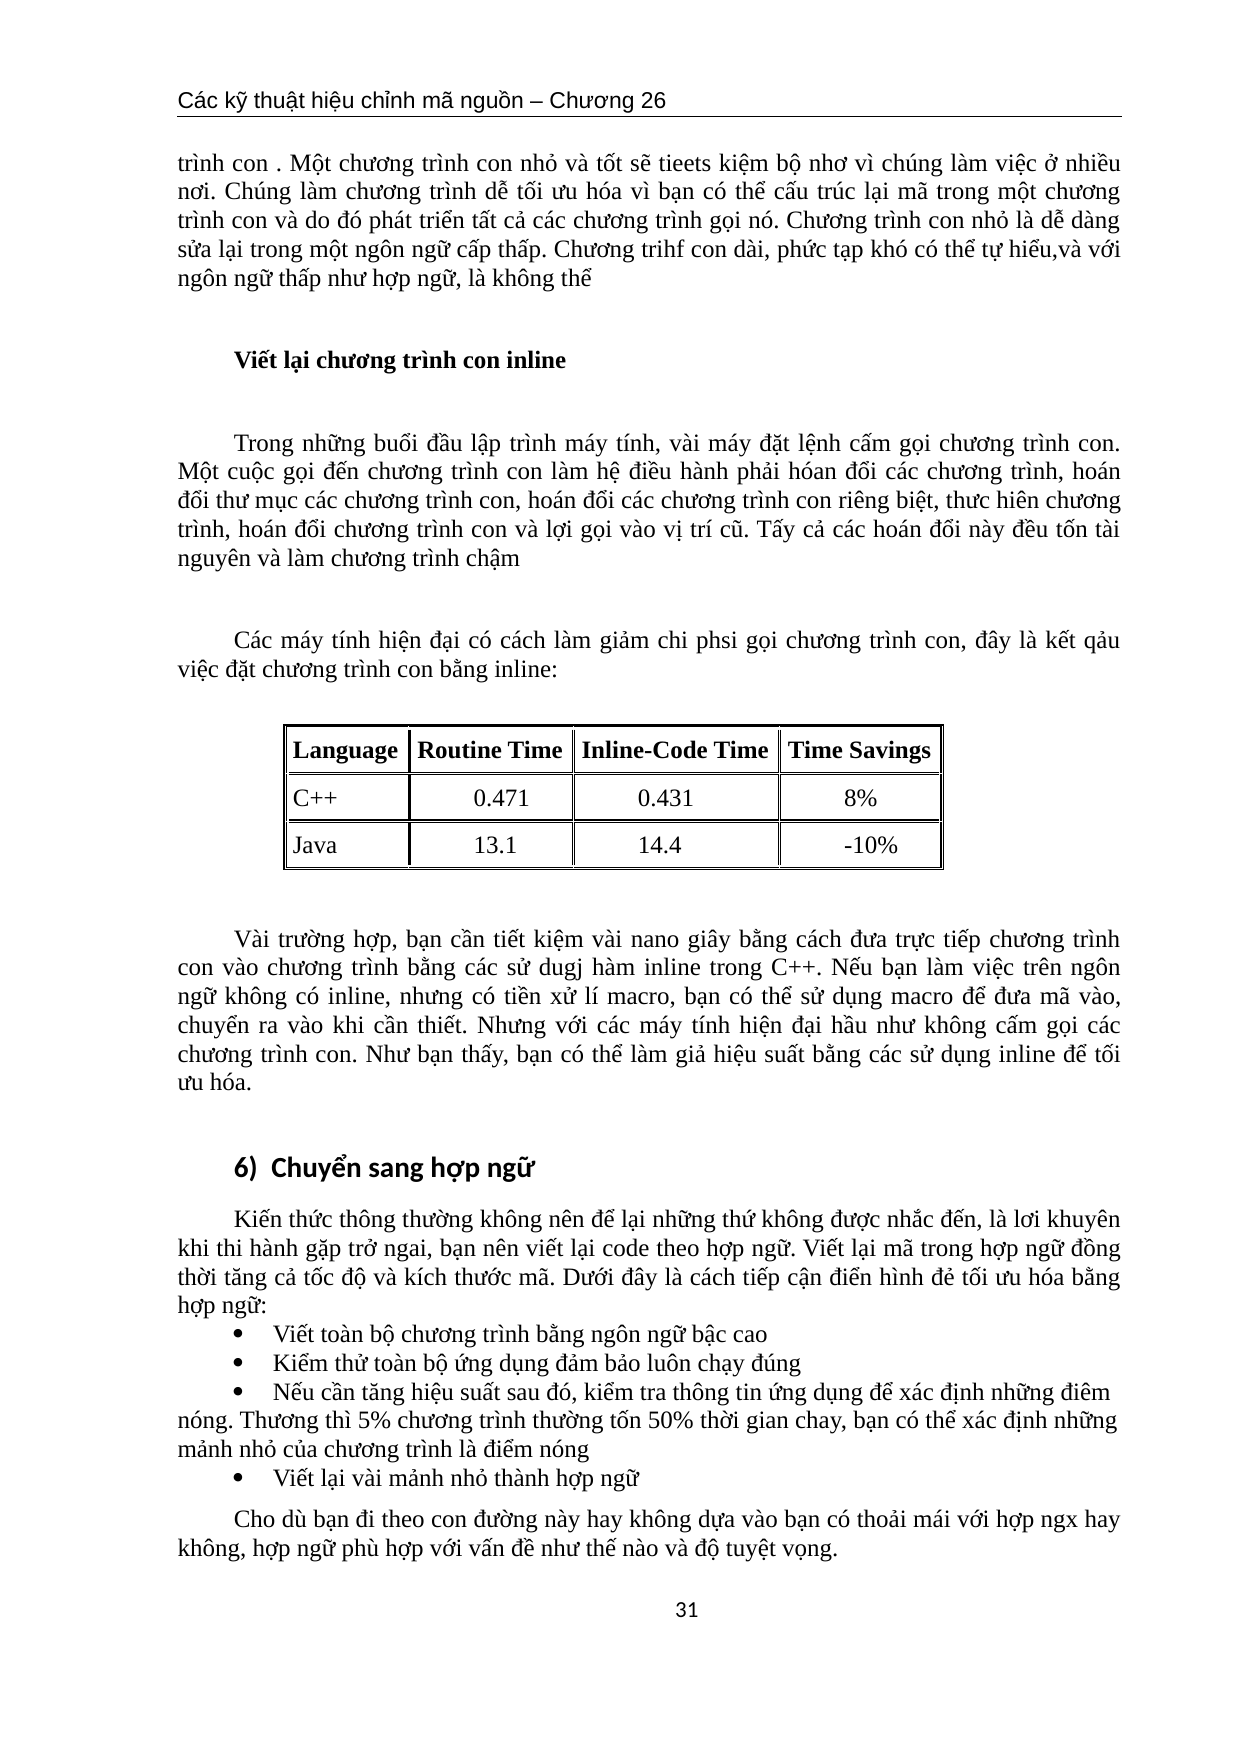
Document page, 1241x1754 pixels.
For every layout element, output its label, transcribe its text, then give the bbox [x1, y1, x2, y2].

text Viết lại chương trình con inline [177, 345, 1122, 374]
list Chuyển sang hợp ngữ [233, 1149, 1122, 1184]
table_header Routine Time [409, 727, 573, 772]
text Vài trường hợp, bạn cần tiết kiệm vài nano giây bằng cách đưa trực tiếp chương trình con vào chương trình bằng các sử dugj hàm inline trong C++. Nếu bạn làm việc trên ngôn ngữ không có inline, nhưng có tiền xử lí macro, bạn có thể sử dụng macro để đưa mã vào, chuyển ra vào khi cần thiết. Nhưng với các máy tính hiện đại hầu như không cấm gọi các chương trình con. Như bạn thấy, bạn có thể làm giả hiệu suất bằng các sử dụng inline để tối ưu hóa. [177, 924, 1122, 1096]
table_header Time Savings [780, 727, 940, 772]
table_cell 14.4 [574, 823, 780, 867]
table_cell 13.1 [409, 823, 573, 867]
list Viết toàn bộ chương trình bằng ngôn ngữ bậc cao [177, 1319, 1122, 1348]
list Nếu cần tăng hiệu suất sau đó, kiểm tra thông tin ứng dụng để xác định những điêm nóng. Thương thì 5% chương trình thường tốn 50% thời gian chay, bạn có thể xác định những mảnh nhỏ của chương trình là điểm nóng [177, 1377, 1122, 1463]
table_cell Java [287, 819, 409, 867]
list Viết lại vài mảnh nhỏ thành hợp ngữ [177, 1463, 1122, 1492]
table_cell -10% [780, 819, 941, 867]
table_cell C++ [285, 772, 409, 819]
text Các máy tính hiện đại có cách làm giảm chi phsi gọi chương trình con, đây là kết qảu việc đặt chương trình con bằng inline: [177, 625, 1122, 683]
table_header Language [287, 726, 409, 772]
table_cell 0.431 [575, 775, 778, 819]
table_cell 8% [780, 772, 942, 819]
table_cell 0.471 [411, 775, 572, 819]
text Trong những buổi đầu lập trình máy tính, vài máy đặt lệnh cấm gọi chương trình con. Một cuộc gọi đến chương trình con làm hệ điều hành phải hóan đổi các chương trình, hoán đổi thư mục các chương trình con, hoán đổi các chương trình con riêng biệt, thưc hiên chương trình, hoán đổi chương trình con và lợi gọi vào vị trí cũ. Tấy cả các hoán đổi này đều tốn tài nguyên và làm chương trình chậm [177, 428, 1122, 571]
text Kiến thức thông thường không nên để lại những thứ không được nhắc đến, là lơi khuyên khi thi hành gặp trở ngai, bạn nên viết lại code theo hợp ngữ. Viết lại mã trong hợp ngữ đồng thời tăng cả tốc độ và kích thước mã. Dưới đây là cách tiếp cận điển hình đẻ tối ưu hóa bằng hợp ngữ: [177, 1204, 1122, 1319]
table_header Inline-Code Time [574, 727, 780, 772]
list Kiểm thử toàn bộ ứng dụng đảm bảo luôn chạy đúng [177, 1348, 1122, 1377]
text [177, 148, 1122, 291]
text Cho dù bạn đi theo con đường này hay không dựa vào bạn có thoải mái với hợp ngx hay không, hợp ngữ phù hợp với vấn đề như thế nào và độ tuyệt vọng. [177, 1504, 1122, 1562]
